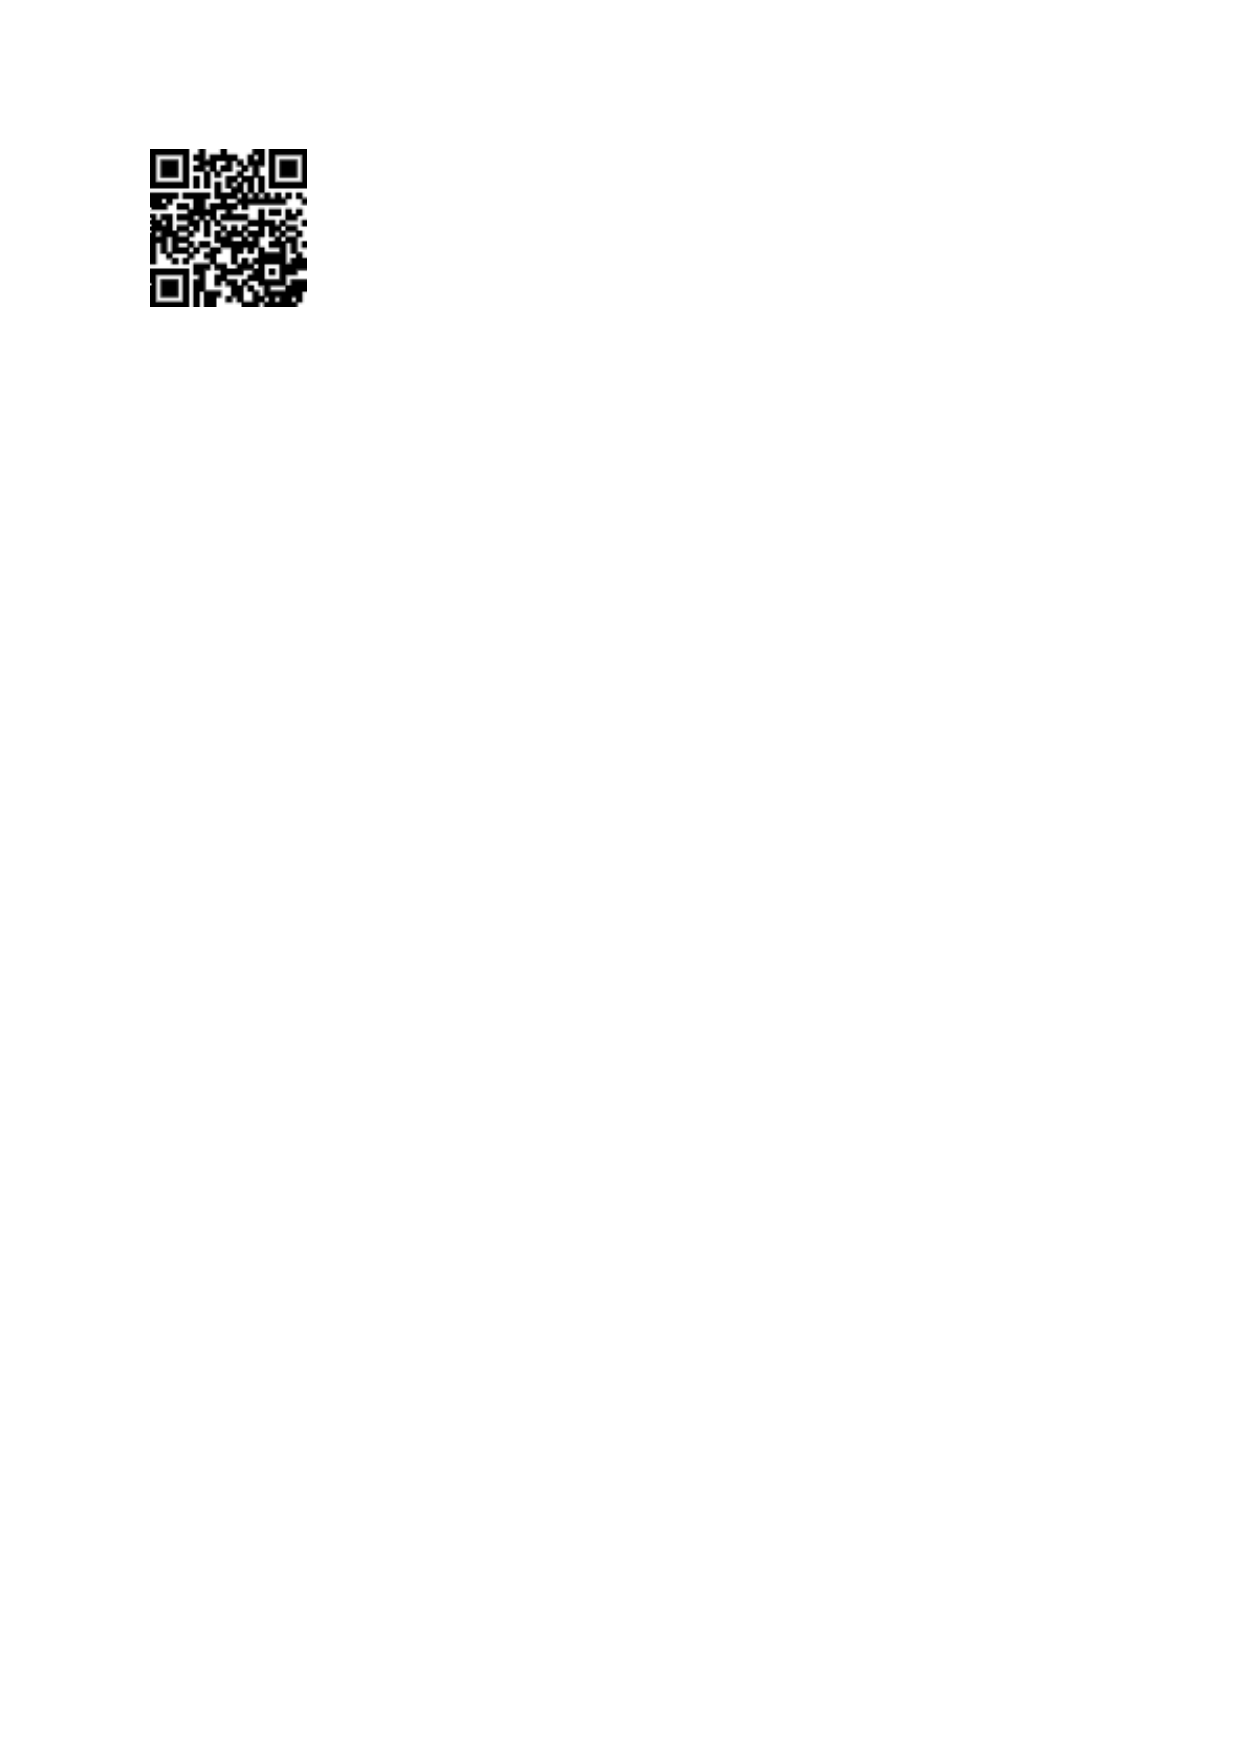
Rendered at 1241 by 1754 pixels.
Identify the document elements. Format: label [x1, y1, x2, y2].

picture [150, 149, 307, 307]
